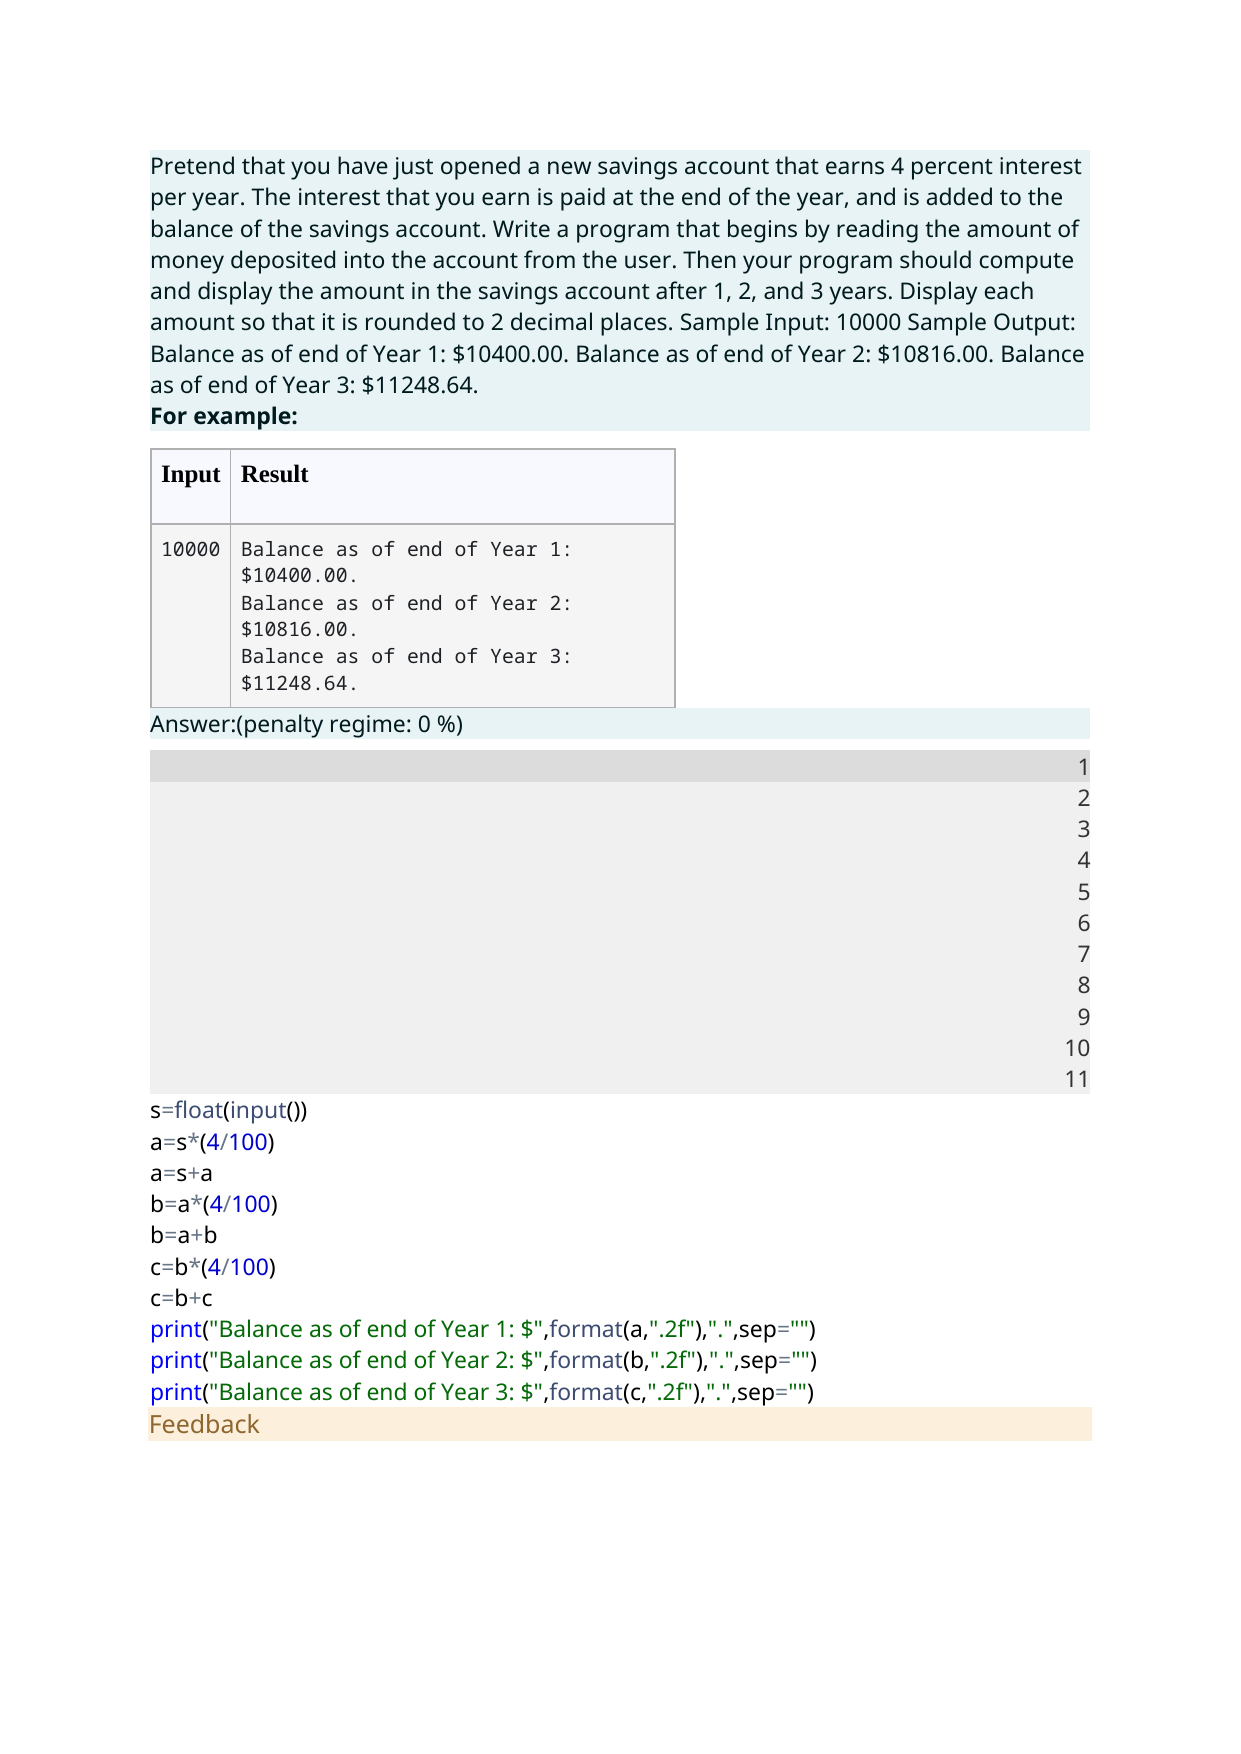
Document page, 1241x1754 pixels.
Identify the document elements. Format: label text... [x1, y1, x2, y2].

text 8 [150, 969, 1090, 1000]
text 3 [150, 813, 1090, 844]
text 1 [150, 750, 1090, 782]
text 4 [150, 844, 1090, 875]
text print("Balance as of end of Year 1: $",format(a,".2f"),".",sep="") [150, 1313, 1090, 1344]
text Feedback [148, 1407, 1092, 1441]
text 11 [150, 1063, 1090, 1094]
table_cell Balance as of end of Year 1: $10400.00. Balance as of end of Year 2: $10816.00. Balance as of end of Year 3: $11248.64. [231, 525, 674, 707]
text a=s*(4/100) [150, 1125, 1090, 1157]
text a=s+a [150, 1157, 1090, 1188]
text 7 [150, 938, 1090, 969]
text Pretend that you have just opened a new savings account that earns 4 percent interest per year. The interest that you earn is paid at the end of the year, and is added to the balance of the savings account. Write a program that begins by reading the amount of money deposited into the account from the user. Then your program should compute and display the amount in the savings account after 1, 2, and 3 years. Display each amount so that it is rounded to 2 decimal places. Sample Input: 10000 Sample Output: Balance as of end of Year 1: $10400.00. Balance as of end of Year 2: $10816.00. Balance as of end of Year 3: $11248.64. [150, 150, 1090, 400]
text b=a+b [150, 1219, 1090, 1250]
text 5 [150, 875, 1090, 907]
text 9 [150, 1000, 1090, 1032]
text For example: [150, 400, 1090, 431]
text print("Balance as of end of Year 3: $",format(c,".2f"),".",sep="") [150, 1375, 1090, 1407]
text print("Balance as of end of Year 2: $",format(b,".2f"),".",sep="") [150, 1344, 1090, 1375]
text s=float(input()) [150, 1094, 1090, 1125]
text 10 [150, 1032, 1090, 1063]
table_cell 10000 [152, 525, 230, 707]
text 2 [150, 782, 1090, 813]
text Answer:(penalty regime: 0 %) [150, 708, 1090, 739]
table_header Input [152, 450, 230, 523]
text b=a*(4/100) [150, 1188, 1090, 1219]
text 6 [150, 907, 1090, 938]
text c=b+c [150, 1282, 1090, 1313]
text c=b*(4/100) [150, 1250, 1090, 1282]
table_header Result [231, 450, 674, 523]
